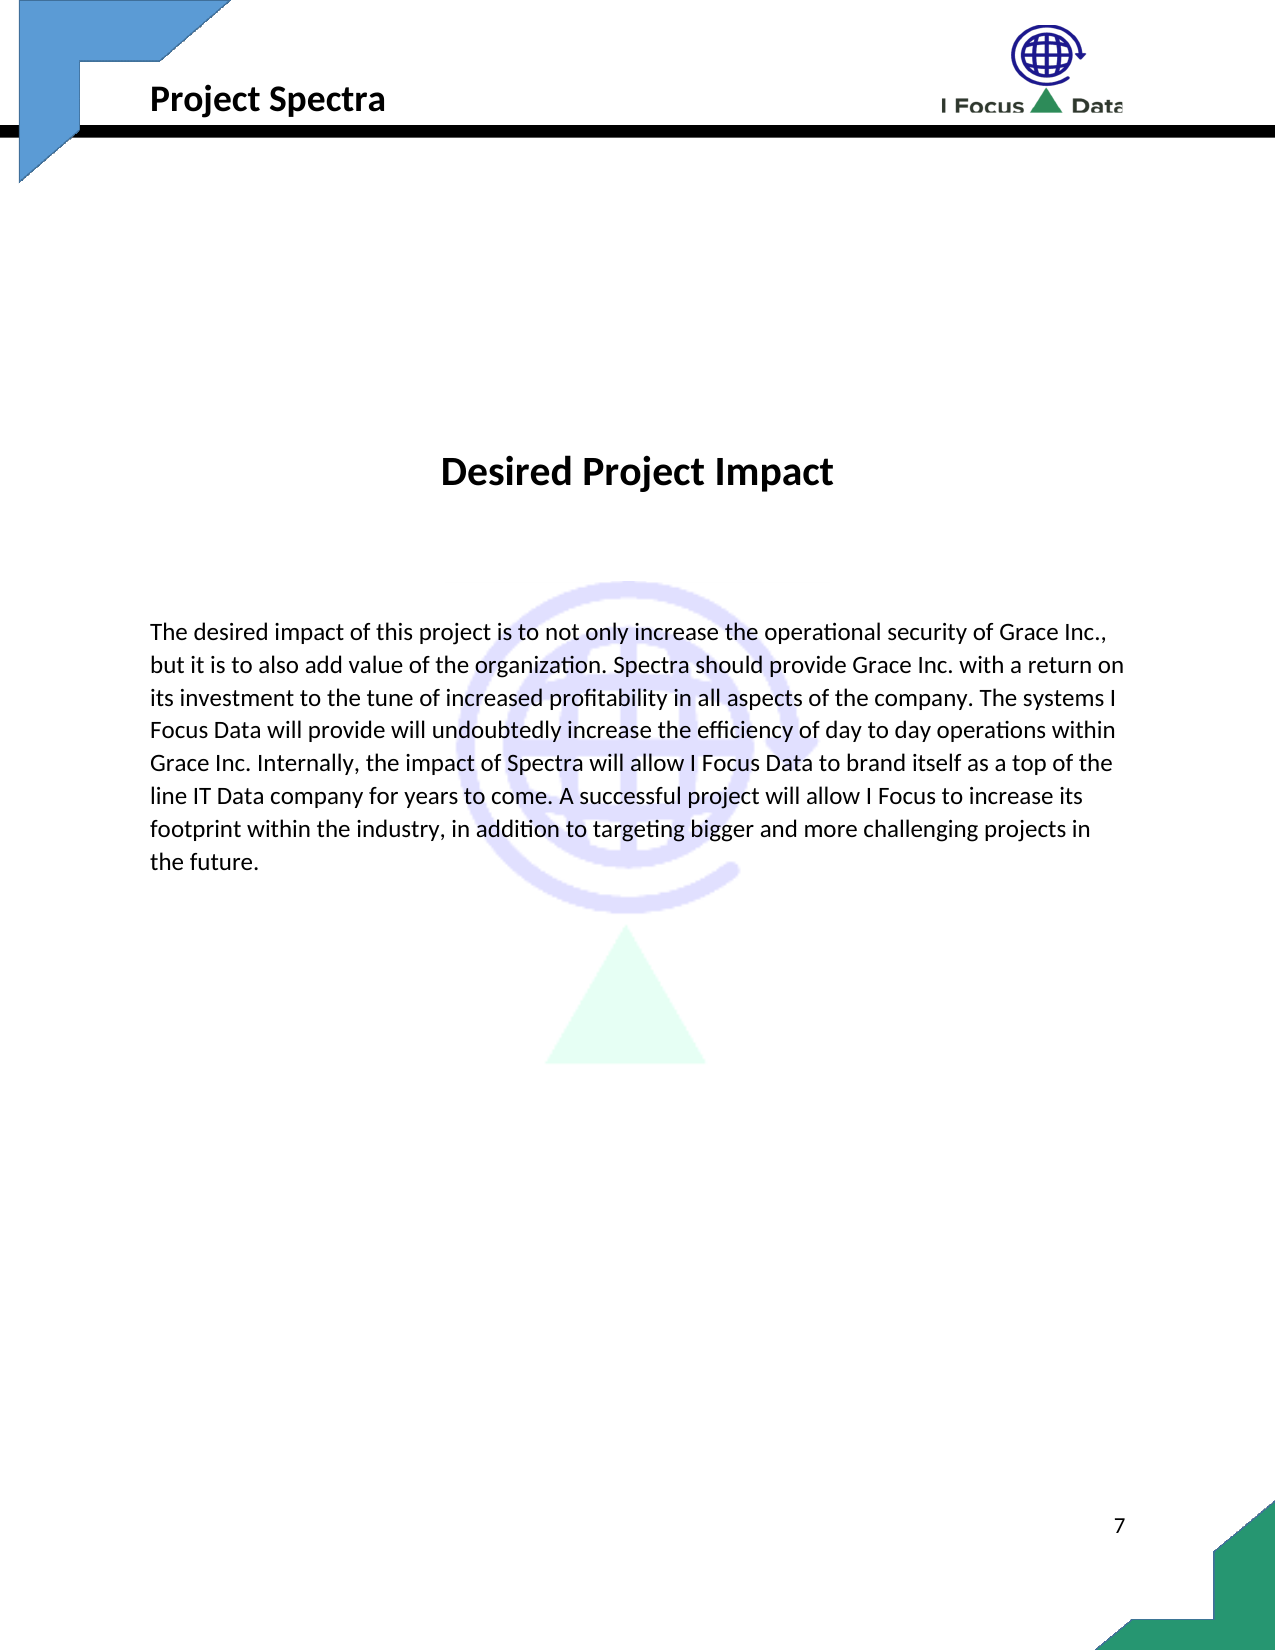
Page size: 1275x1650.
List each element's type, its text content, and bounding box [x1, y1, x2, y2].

text Desired Project Impact [150, 445, 1125, 496]
picture [18, 0, 232, 184]
text The desired impact of this project is to not only increase the operational security of Grace Inc., but it is to also add value of the organization. Spectra should provide Grace Inc. with a return on its investment to the tune of increased profitability in all aspects of the company. The systems I Focus Data will provide will undoubtedly increase the efficiency of day to day operations within Grace Inc. Internally, the impact of Spectra will allow I Focus Data to brand itself as a top of the line IT Data company for years to come. A successful project will allow I Focus to increase its footprint within the industry, in addition to targeting bigger and more challenging projects in the future. [150, 616, 1125, 877]
picture [1058, 1498, 1275, 1650]
picture [941, 25, 1123, 113]
